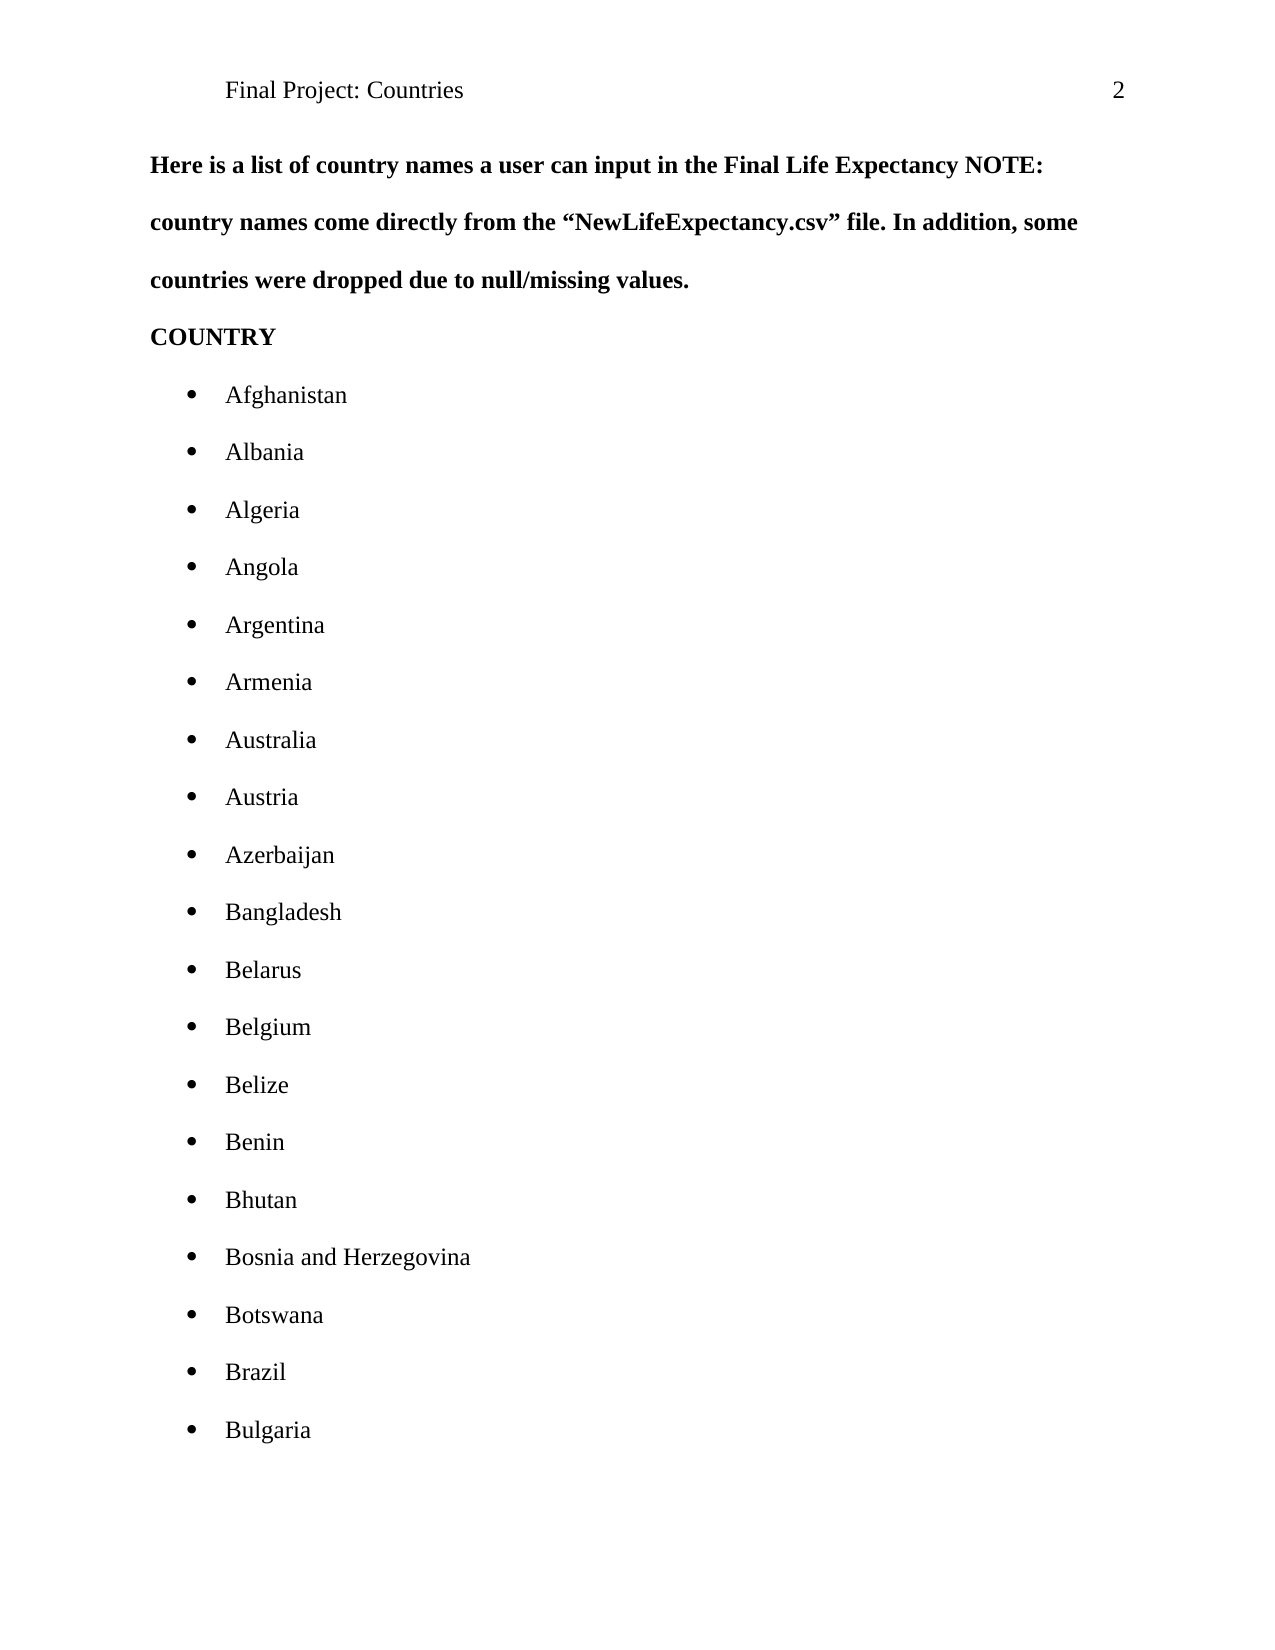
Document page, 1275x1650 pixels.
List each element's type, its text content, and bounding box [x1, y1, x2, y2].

text COUNTRY [150, 322, 1125, 351]
list Austria [187, 782, 1125, 811]
list Bangladesh [187, 897, 1125, 926]
list Bulgaria [187, 1415, 1125, 1444]
list Bhutan [187, 1185, 1125, 1214]
list Armenia [187, 667, 1125, 696]
list Azerbaijan [187, 840, 1125, 869]
list Brazil [187, 1357, 1125, 1386]
list Australia [187, 725, 1125, 754]
list Belize [187, 1070, 1125, 1099]
list Angola [187, 552, 1125, 581]
list Bosnia and Herzegovina [187, 1242, 1125, 1271]
list Afghanistan [187, 380, 1125, 409]
text Here is a list of country names a user can input in the Final Life Expectancy NOTE: country names come directly from the “NewLifeExpectancy.csv” file. In addition, some countries were dropped due to null/missing values. [150, 150, 1125, 294]
list Benin [187, 1127, 1125, 1156]
list Botswana [187, 1300, 1125, 1329]
list Albania [187, 437, 1125, 466]
list Belarus [187, 955, 1125, 984]
list Argentina [187, 610, 1125, 639]
list Belgium [187, 1012, 1125, 1041]
list Algeria [187, 495, 1125, 524]
